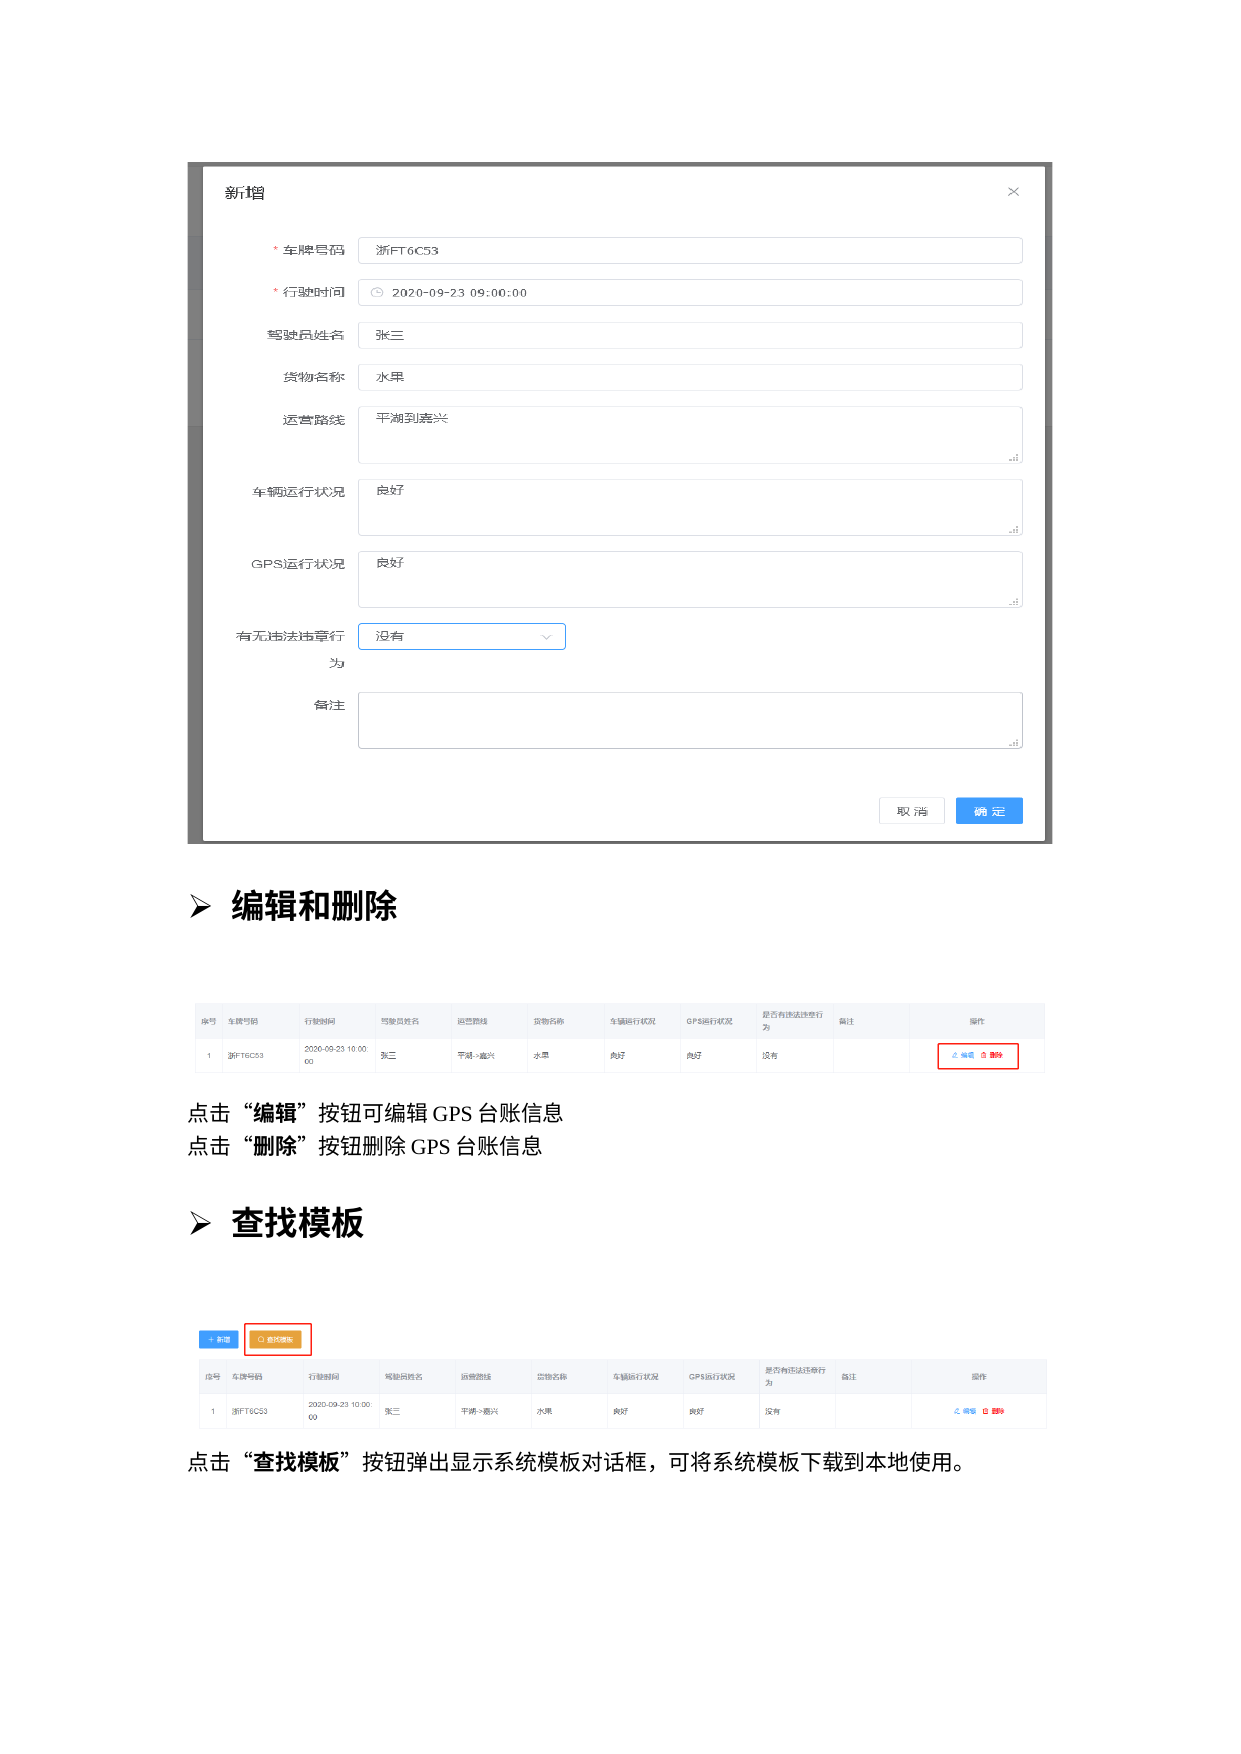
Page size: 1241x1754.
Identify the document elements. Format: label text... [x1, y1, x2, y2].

subtitle 查找模板 [187, 1188, 1053, 1253]
picture [187, 162, 1053, 844]
text 点击“删除”按钮删除GPS台账信息 [187, 1128, 1053, 1161]
subtitle 编辑和删除 [187, 872, 1053, 937]
picture [187, 1314, 1052, 1432]
text 点击“编辑”按钮可编辑GPS台账信息 [187, 1096, 1053, 1128]
text 点击“查找模板”按钮弹出显示系统模板对话框，可将系统模板下载到本地使用。 [187, 1445, 1053, 1477]
picture [187, 998, 1053, 1082]
